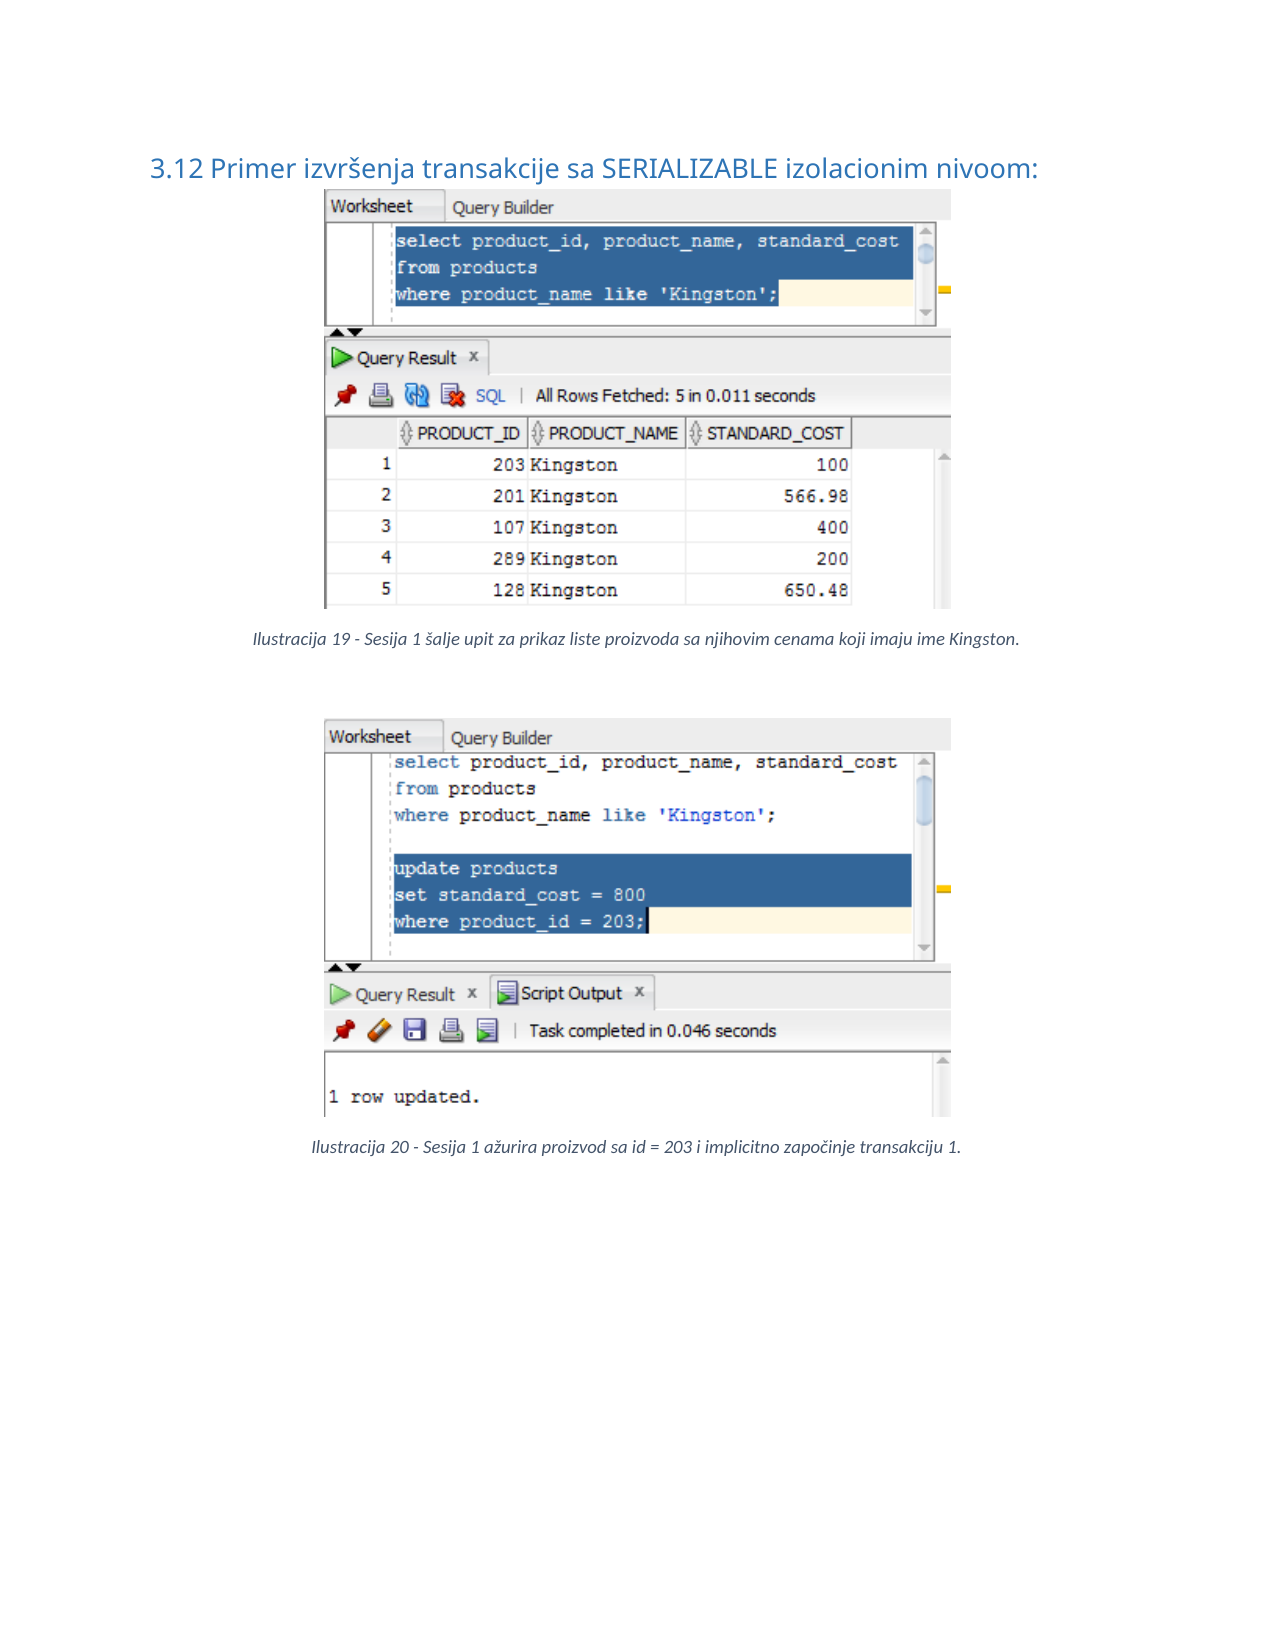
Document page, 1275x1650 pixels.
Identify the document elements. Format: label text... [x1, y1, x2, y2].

text Ilustracija 19 - Sesija 1 šalje upit za prikaz liste proizvoda sa njihovim cenama koji imaju ime Kingston. [150, 627, 1125, 650]
text Ilustracija 20 - Sesija 1 ažurira proizvod sa id = 203 i implicitno započinje transakciju 1. [150, 1136, 1125, 1158]
picture [324, 718, 951, 1117]
picture [324, 189, 951, 609]
subtitle Primer izvršenja transakcije sa SERIALIZABLE izolacionim nivoom: [150, 150, 1125, 187]
